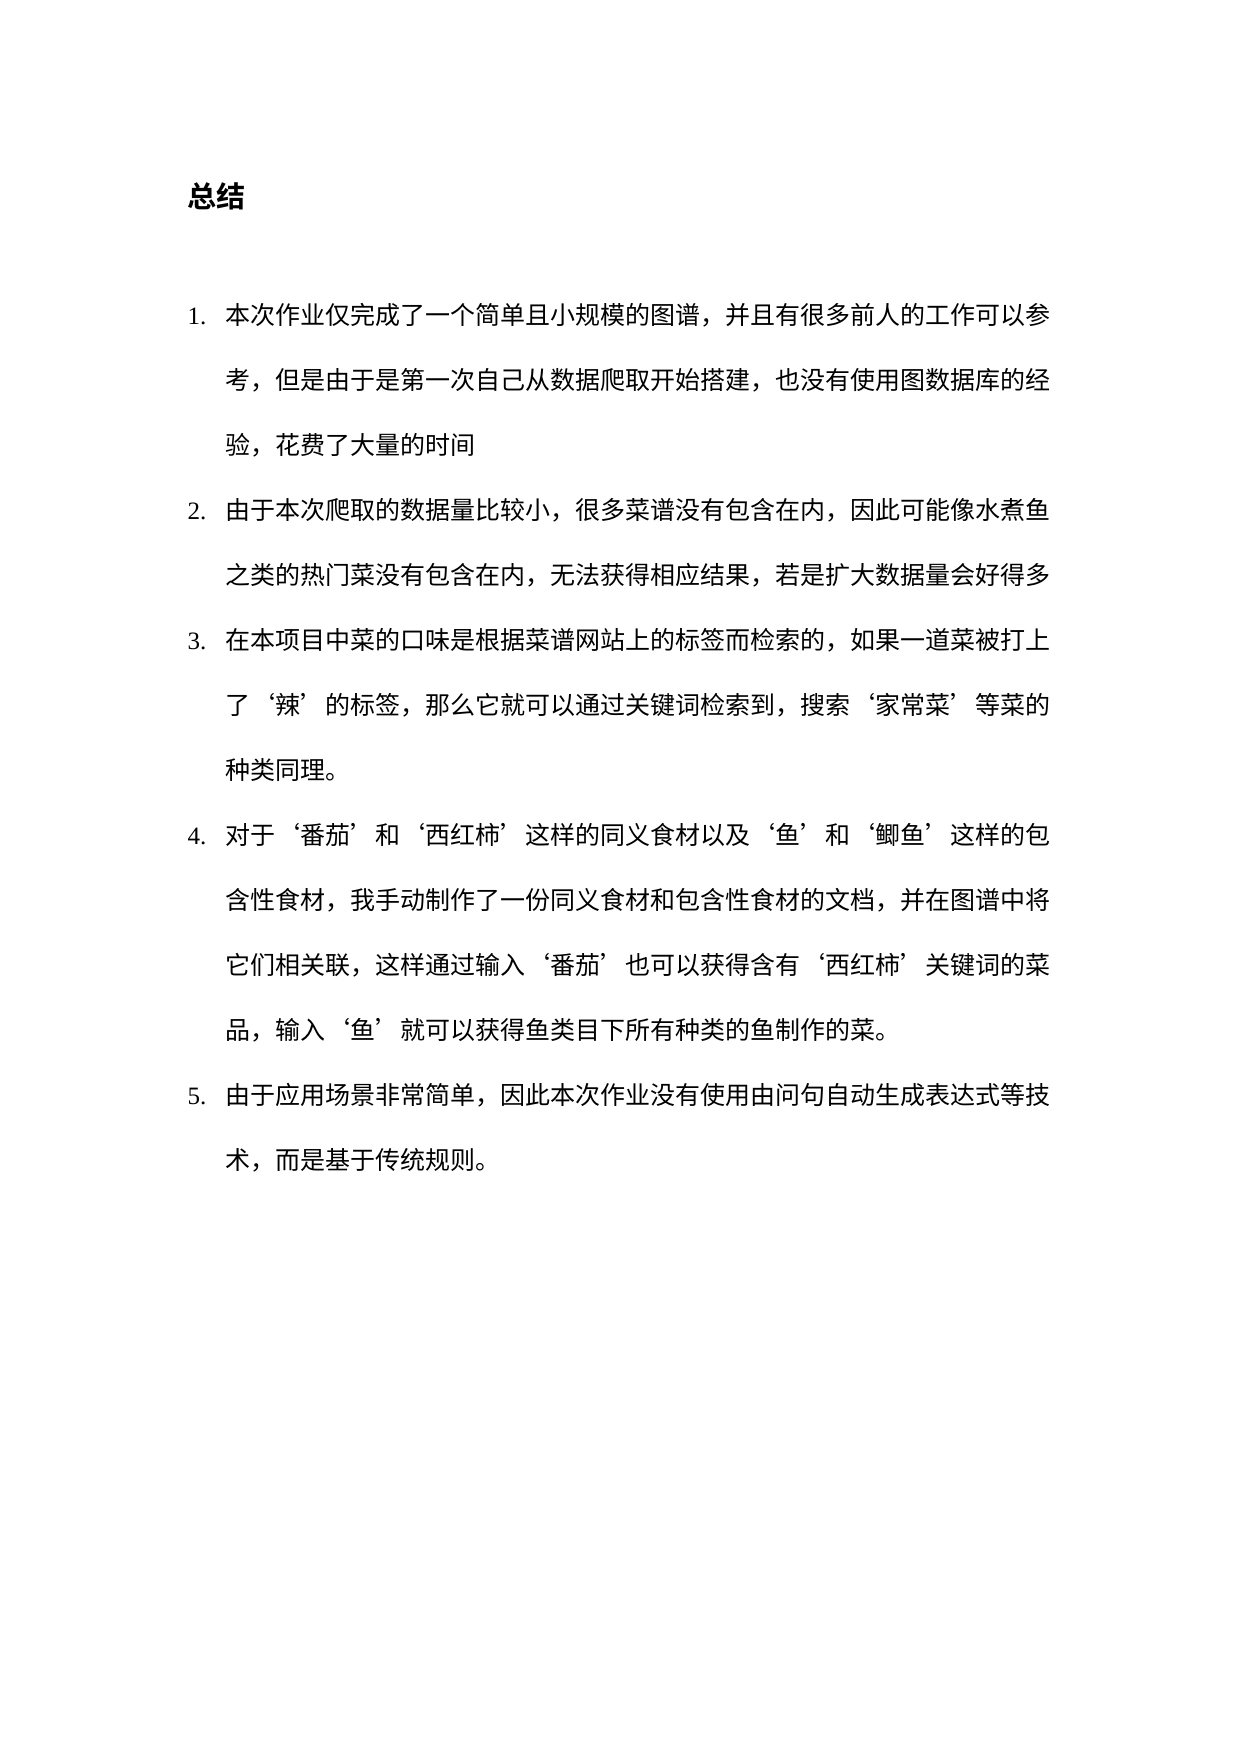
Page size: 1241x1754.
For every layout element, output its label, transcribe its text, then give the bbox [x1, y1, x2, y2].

list 由于本次爬取的数据量比较小，很多菜谱没有包含在内，因此可能像水煮鱼之类的热门菜没有包含在内，无法获得相应结果，若是扩大数据量会好得多 [187, 476, 1053, 606]
list 本次作业仅完成了一个简单且小规模的图谱，并且有很多前人的工作可以参考，但是由于是第一次自己从数据爬取开始搭建，也没有使用图数据库的经验，花费了大量的时间 [187, 281, 1053, 476]
list 由于应用场景非常简单，因此本次作业没有使用由问句自动生成表达式等技术，而是基于传统规则。 [187, 1061, 1053, 1191]
list 在本项目中菜的口味是根据菜谱网站上的标签而检索的，如果一道菜被打上了‘辣’的标签，那么它就可以通过关键词检索到，搜索‘家常菜’等菜的种类同理。 [187, 606, 1053, 801]
subtitle 总结 [187, 162, 1053, 227]
list 对于‘番茄’和‘西红柿’这样的同义食材以及‘鱼’和‘鲫鱼’这样的包含性食材，我手动制作了一份同义食材和包含性食材的文档，并在图谱中将它们相关联，这样通过输入‘番茄’也可以获得含有‘西红柿’关键词的菜品，输入‘鱼’就可以获得鱼类目下所有种类的鱼制作的菜。 [187, 801, 1053, 1061]
